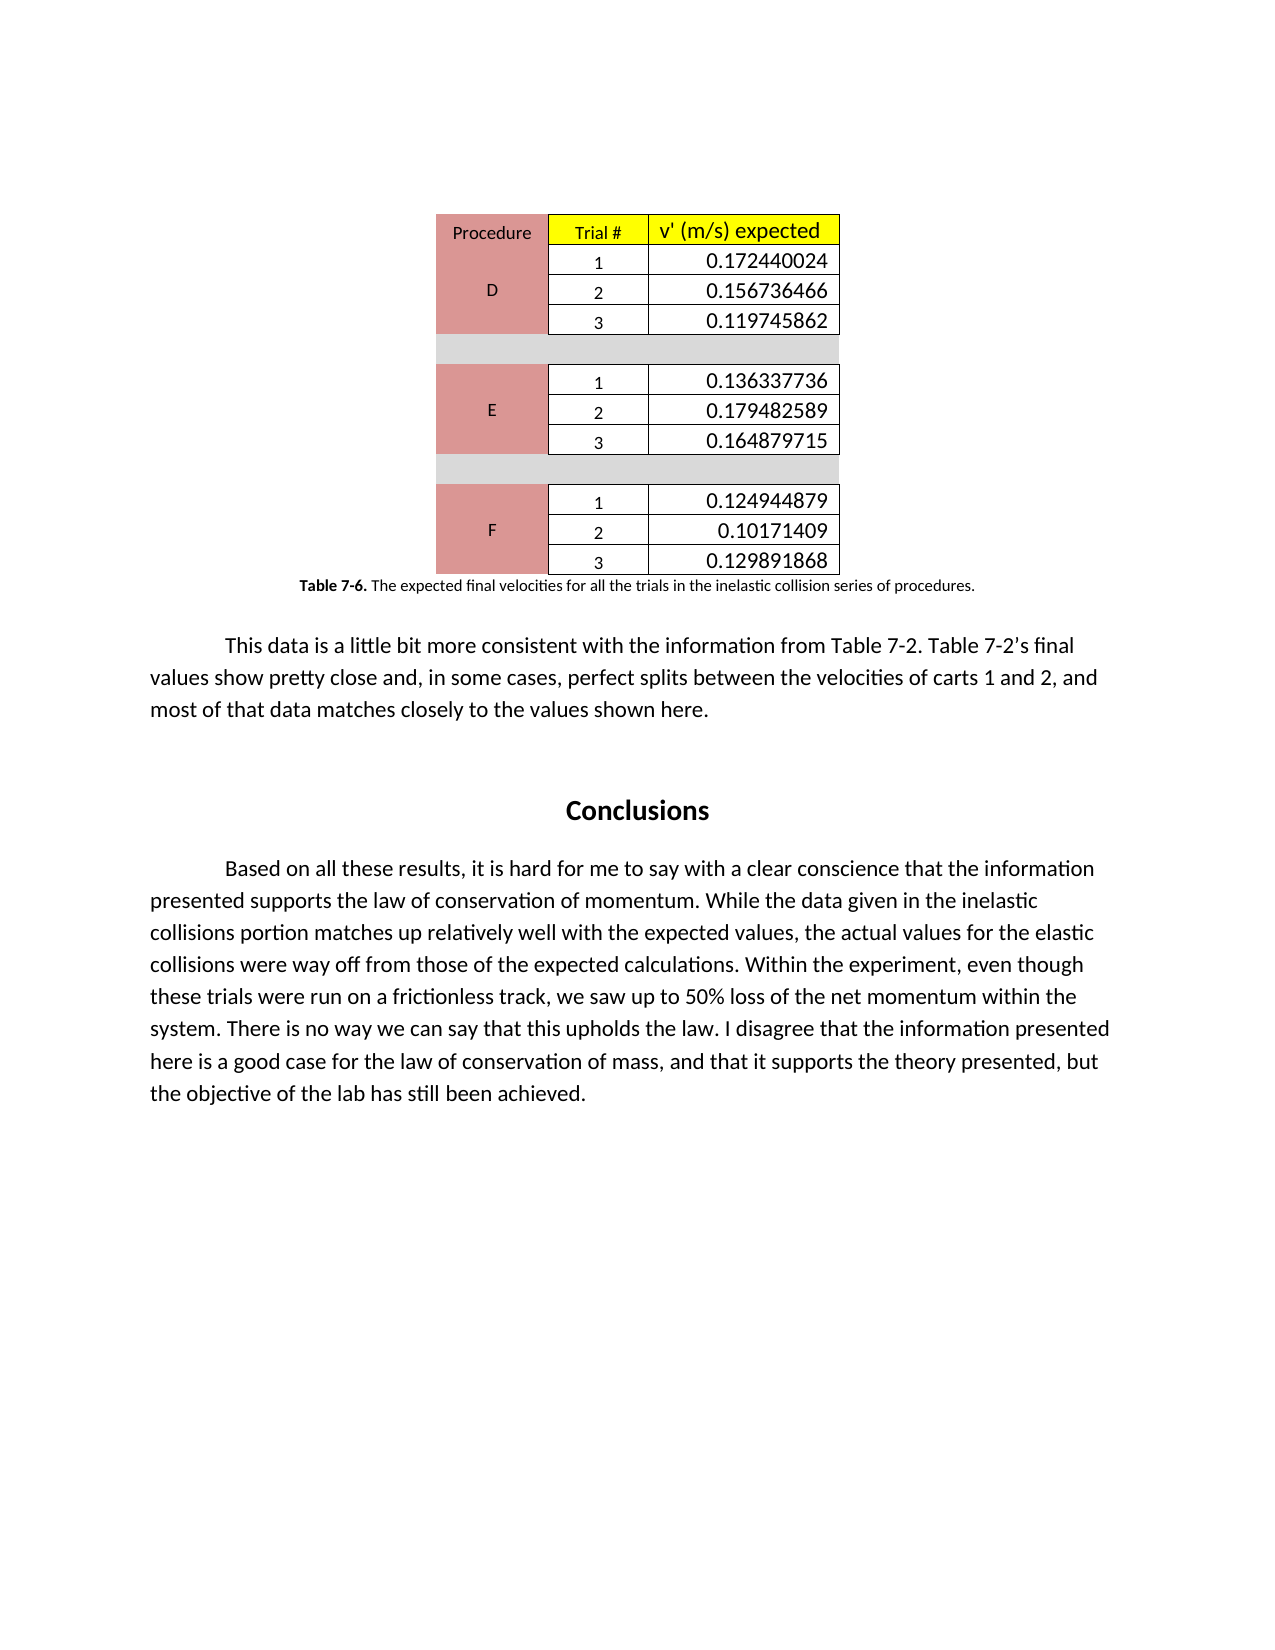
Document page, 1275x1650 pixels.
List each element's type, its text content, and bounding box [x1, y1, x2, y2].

table_cell 2 [549, 275, 648, 304]
table_cell 2 [549, 515, 648, 544]
table_cell 1 [549, 245, 648, 274]
table_cell 0.172440024 [649, 245, 839, 274]
table_cell [548, 335, 648, 364]
table_cell 2 [549, 395, 648, 424]
table_cell [548, 455, 648, 484]
table_header v' (m/s) expected [649, 215, 839, 244]
table_cell 1 [549, 485, 648, 514]
table_cell 0.119745862 [649, 305, 839, 334]
table_cell [648, 455, 839, 484]
table_cell [648, 335, 839, 364]
table_cell [436, 454, 548, 484]
table_cell 1 [549, 365, 648, 394]
text Table 7-6. The expected final velocities for all the trials in the inelastic collision series of procedures. [150, 575, 1125, 596]
table_header Procedure [436, 214, 548, 244]
text Based on all these results, it is hard for me to say with a clear conscience that the information presented supports the law of conservation of momentum. While the data given in the inelastic collisions portion matches up relatively well with the expected values, the actual values for the elastic collisions were way off from those of the expected calculations. Within the experiment, even though these trials were run on a frictionless track, we saw up to 50% loss of the net momentum within the system. There is no way we can say that this upholds the law. I disagree that the information presented here is a good case for the law of conservation of mass, and that it supports the theory presented, but the objective of the lab has still been achieved. [150, 854, 1125, 1107]
table_cell E [436, 364, 548, 454]
table_cell 0.156736466 [649, 275, 839, 304]
table_cell 0.124944879 [649, 485, 839, 514]
table_cell 0.179482589 [649, 395, 839, 424]
table_cell 0.10171409 [649, 515, 839, 544]
table_cell 3 [549, 305, 648, 334]
table_cell 0.129891868 [649, 545, 839, 574]
table_cell 0.136337736 [649, 365, 839, 394]
table_cell F [436, 484, 548, 574]
table_cell 3 [549, 545, 648, 574]
table_header Trial # [549, 215, 648, 244]
table_cell 3 [549, 425, 648, 454]
text Conclusions [150, 792, 1125, 827]
text This data is a little bit more consistent with the information from Table 7-2. Table 7-2’s final values show pretty close and, in some cases, perfect splits between the velocities of carts 1 and 2, and most of that data matches closely to the values shown here. [150, 631, 1125, 723]
table_cell D [436, 244, 548, 334]
table_cell 0.164879715 [649, 425, 839, 454]
table_cell [436, 334, 548, 364]
